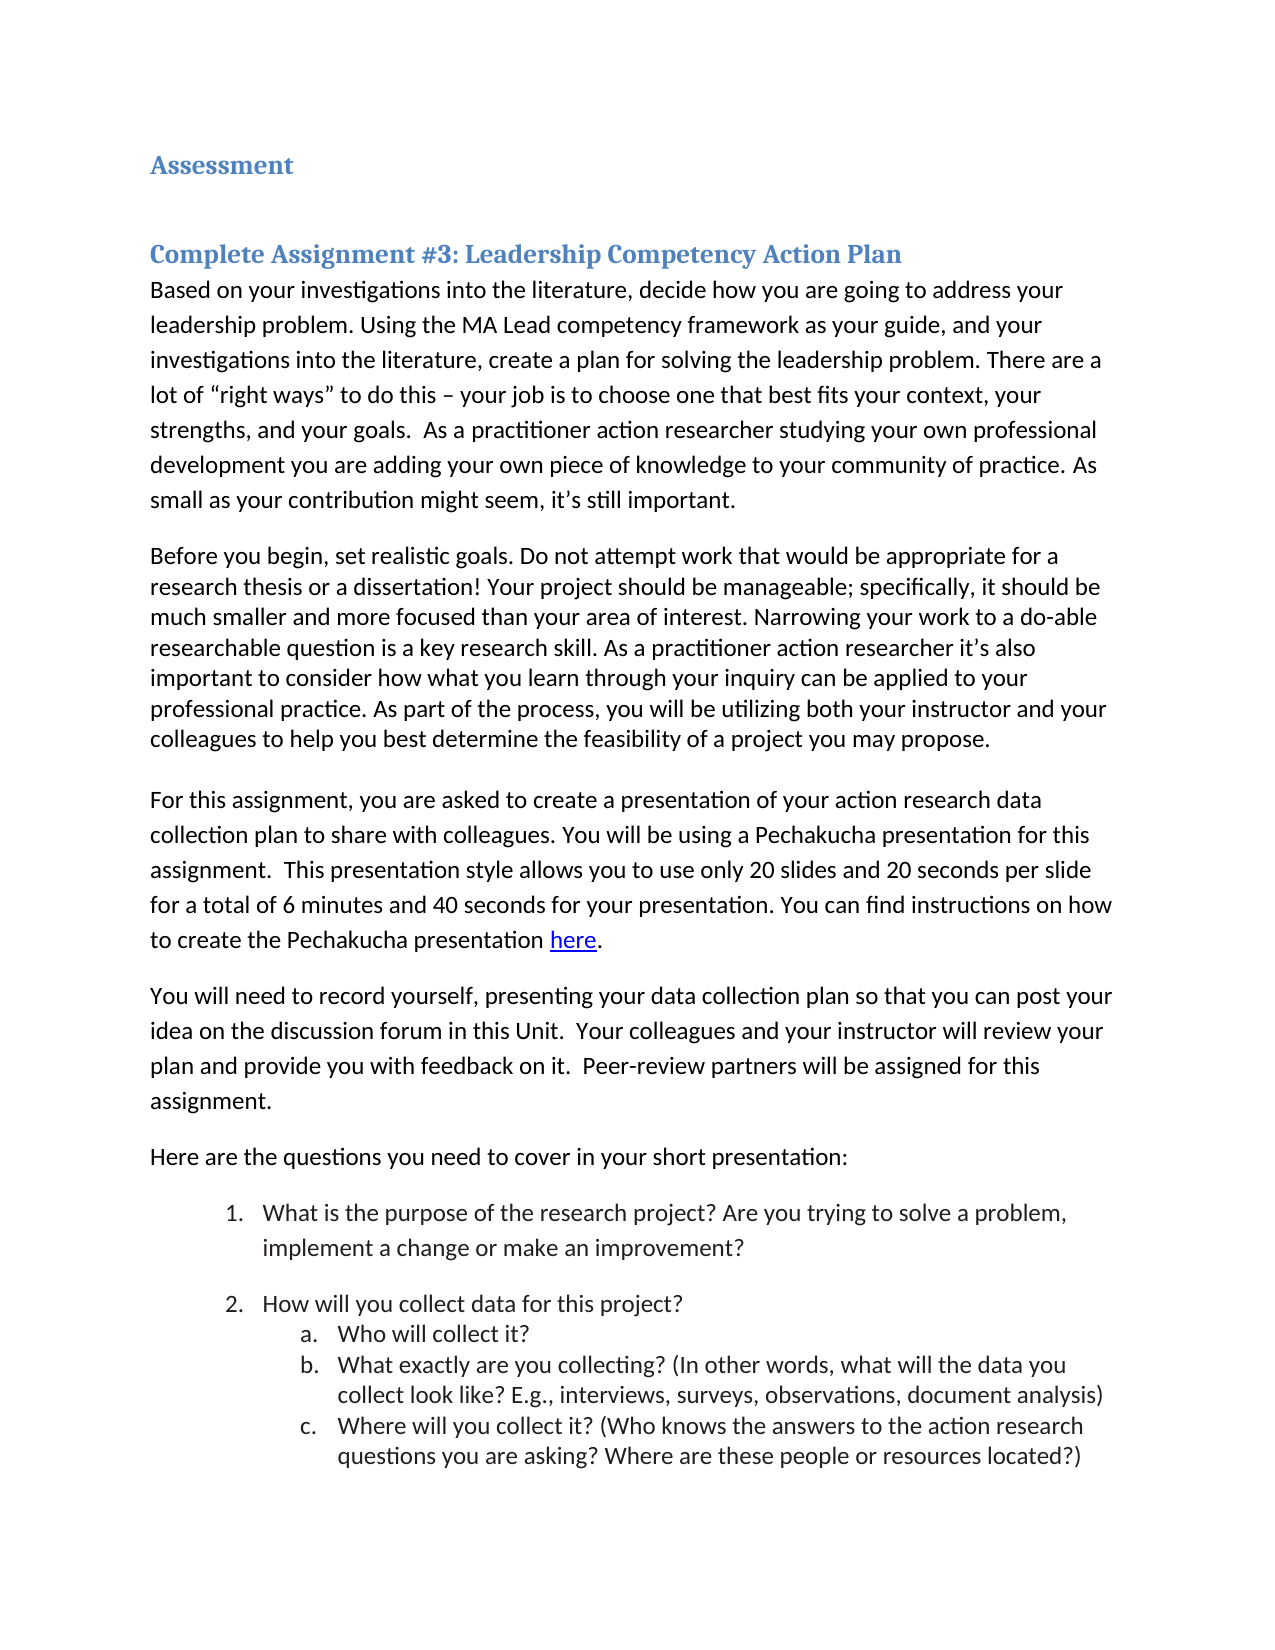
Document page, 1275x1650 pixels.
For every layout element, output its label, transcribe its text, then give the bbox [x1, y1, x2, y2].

text You will need to record yourself, presenting your data collection plan so that you can post your idea on the discussion forum in this Unit. Your colleagues and your instructor will review your plan and provide you with feedback on it. Peer-review partners will be assigned for this assignment. [150, 980, 1125, 1116]
list Who will collect it? [300, 1318, 1125, 1349]
text Based on your investigations into the literature, decide how you are going to address your leadership problem. Using the MA Lead competency framework as your guide, and your investigations into the literature, create a plan for solving the leadership problem. There are a lot of “right ways” to do this – your job is to choose one that best fits your context, your strengths, and your goals. As a practitioner action researcher studying your own professional development you are adding your own piece of knowledge to your community of practice. As small as your contribution might seem, it’s still important. [150, 274, 1125, 515]
text For this assignment, you are asked to create a presentation of your action research data collection plan to share with colleagues. You will be using a Pechakucha presentation for this assignment. This presentation style allows you to use only 20 slides and 20 seconds per slide for a total of 6 minutes and 40 seconds for your presentation. You can find instructions on how to create the Pechakucha presentation here. [150, 784, 1125, 955]
text Before you begin, set realistic goals. Do not attempt work that would be appropriate for a research thesis or a dissertation! Your project should be manageable; specifically, it should be much smaller and more focused than your area of interest. Narrowing your work to a do-able researchable question is a key research skill. As a practitioner action researcher it’s also important to consider how what you learn through your inquiry can be applied to your professional practice. As part of the process, you will be utilizing both your instructor and your colleagues to help you best determine the feasibility of a project you may propose. [150, 540, 1125, 754]
list How will you collect data for this project? [225, 1288, 1125, 1318]
list Where will you collect it? (Who knows the answers to the action research questions you are asking? Where are these people or resources located?) [300, 1410, 1125, 1471]
subtitle Complete Assignment #3: Leadership Competency Action Plan [150, 239, 1125, 270]
subtitle Assessment [150, 150, 1125, 181]
text Here are the questions you need to cover in your short presentation: [150, 1141, 1125, 1172]
list What is the purpose of the research project? Are you trying to solve a problem, implement a change or make an improvement? [225, 1197, 1125, 1262]
list What exactly are you collecting? (In other words, what will the data you collect look like? E.g., interviews, surveys, observations, document analysis) [300, 1349, 1125, 1410]
